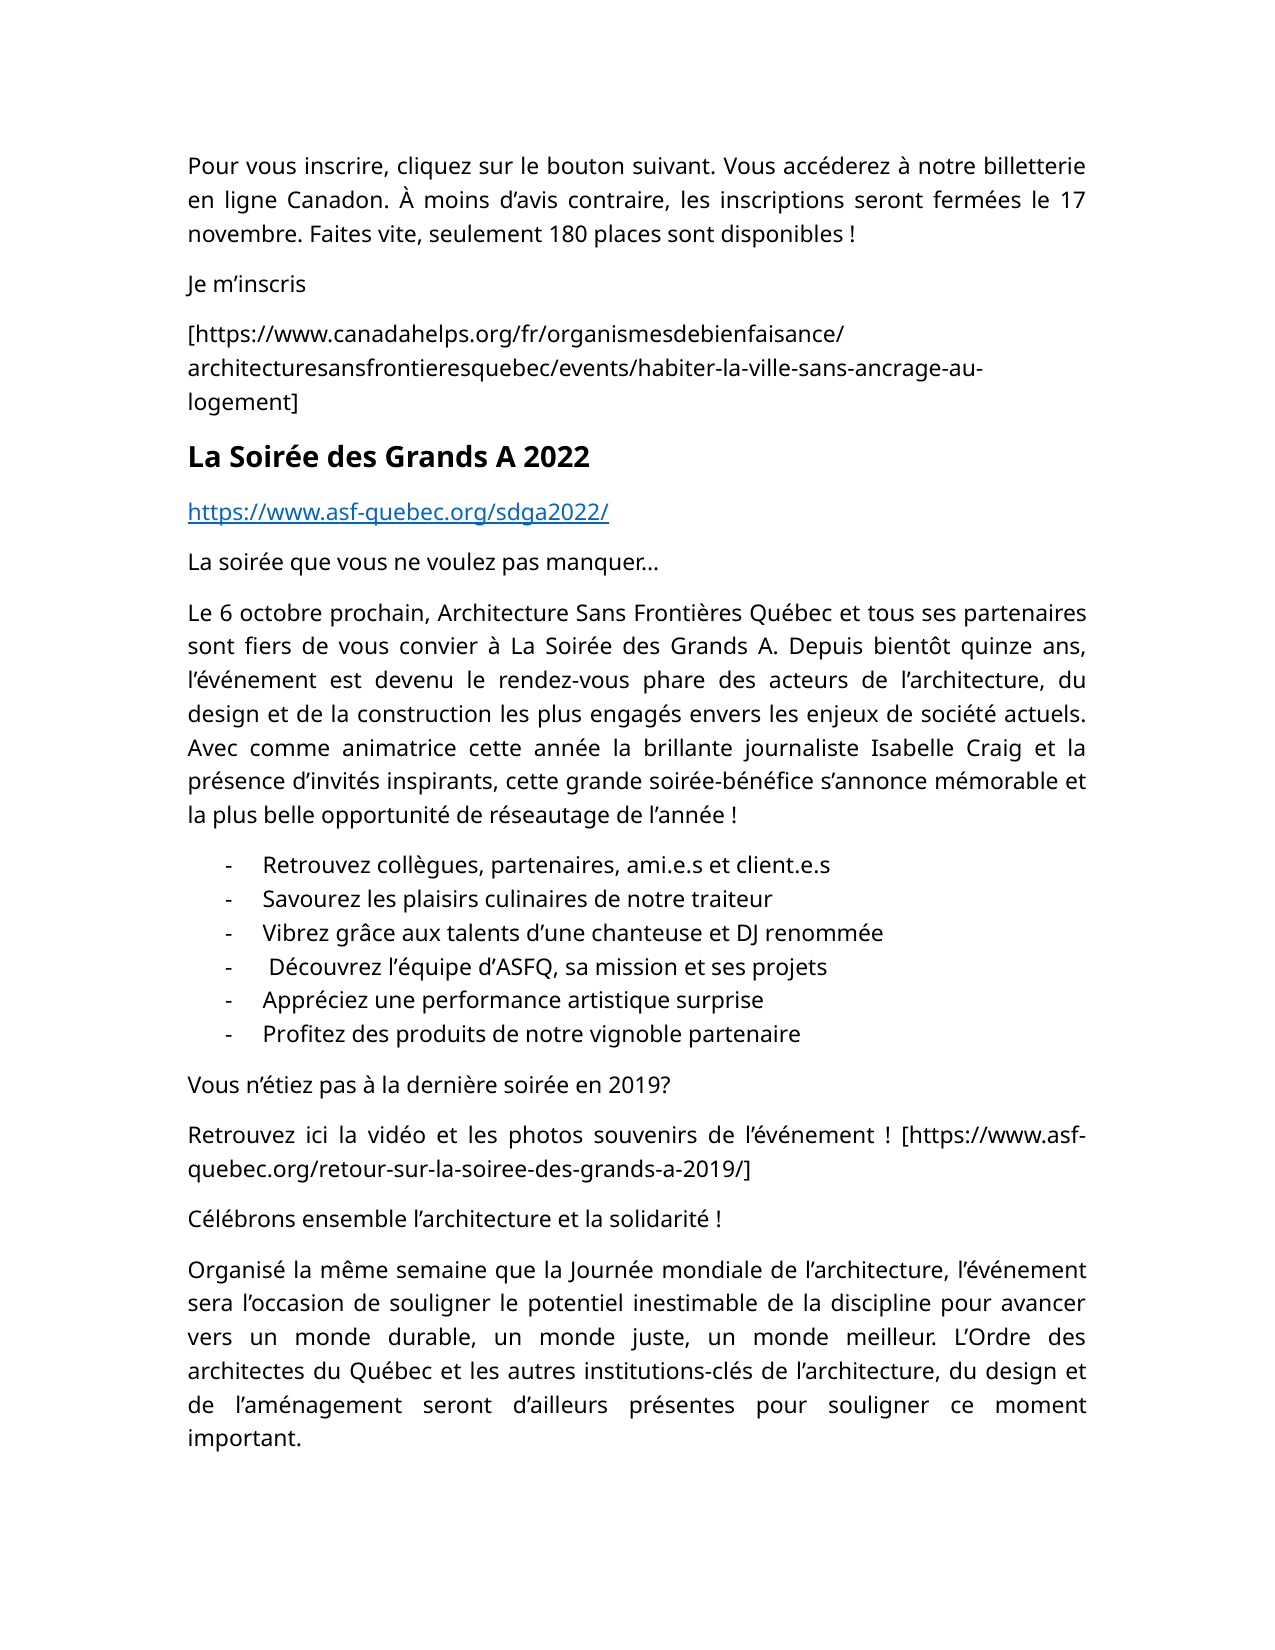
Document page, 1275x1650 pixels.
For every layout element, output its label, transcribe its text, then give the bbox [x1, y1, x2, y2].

text [https://www.canadahelps.org/fr/organismesdebienfaisance/architecturesansfrontieresquebec/events/habiter-la-ville-sans-ancrage-au-logement] [187, 318, 1087, 417]
text Je m’inscris [187, 268, 1087, 299]
text La Soirée des Grands A 2022 [187, 436, 1087, 476]
list Profitez des produits de notre vignoble partenaire [225, 1018, 1087, 1049]
list Vibrez grâce aux talents d’une chanteuse et DJ renommée [225, 917, 1087, 948]
text La soirée que vous ne voulez pas manquer… [187, 546, 1087, 577]
text Retrouvez ici la vidéo et les photos souvenirs de l’événement ! [https://www.asf-quebec.org/retour-sur-la-soiree-des-grands-a-2019/] [187, 1119, 1087, 1184]
list Savourez les plaisirs culinaires de notre traiteur [225, 883, 1087, 914]
text Célébrons ensemble l’architecture et la solidarité ! [187, 1203, 1087, 1234]
list Retrouvez collègues, partenaires, ami.e.s et client.e.s [225, 849, 1087, 881]
text Le 6 octobre prochain, Architecture Sans Frontières Québec et tous ses partenaires sont fiers de vous convier à La Soirée des Grands A. Depuis bientôt quinze ans, l’événement est devenu le rendez-vous phare des acteurs de l’architecture, du design et de la construction les plus engagés envers les enjeux de société actuels. Avec comme animatrice cette année la brillante journaliste Isabelle Craig et la présence d’invités inspirants, cette grande soirée-bénéfice s’annonce mémorable et la plus belle opportunité de réseautage de l’année ! [187, 597, 1087, 830]
list Découvrez l’équipe d’ASFQ, sa mission et ses projets [225, 951, 1087, 982]
text Organisé la même semaine que la Journée mondiale de l’architecture, l’événement sera l’occasion de souligner le potentiel inestimable de la discipline pour avancer vers un monde durable, un monde juste, un monde meilleur. L’Ordre des architectes du Québec et les autres institutions-clés de l’architecture, du design et de l’aménagement seront d’ailleurs présentes pour souligner ce moment important. [187, 1254, 1087, 1454]
list Appréciez une performance artistique surprise [225, 984, 1087, 1016]
text Pour vous inscrire, cliquez sur le bouton suivant. Vous accéderez à notre billetterie en ligne Canadon. À moins d’avis contraire, les inscriptions seront fermées le 17 novembre. Faites vite, seulement 180 places sont disponibles ! [187, 150, 1087, 249]
text Vous n’étiez pas à la dernière soirée en 2019? [187, 1069, 1087, 1100]
text https://www.asf-quebec.org/sdga2022/ [187, 496, 1087, 527]
